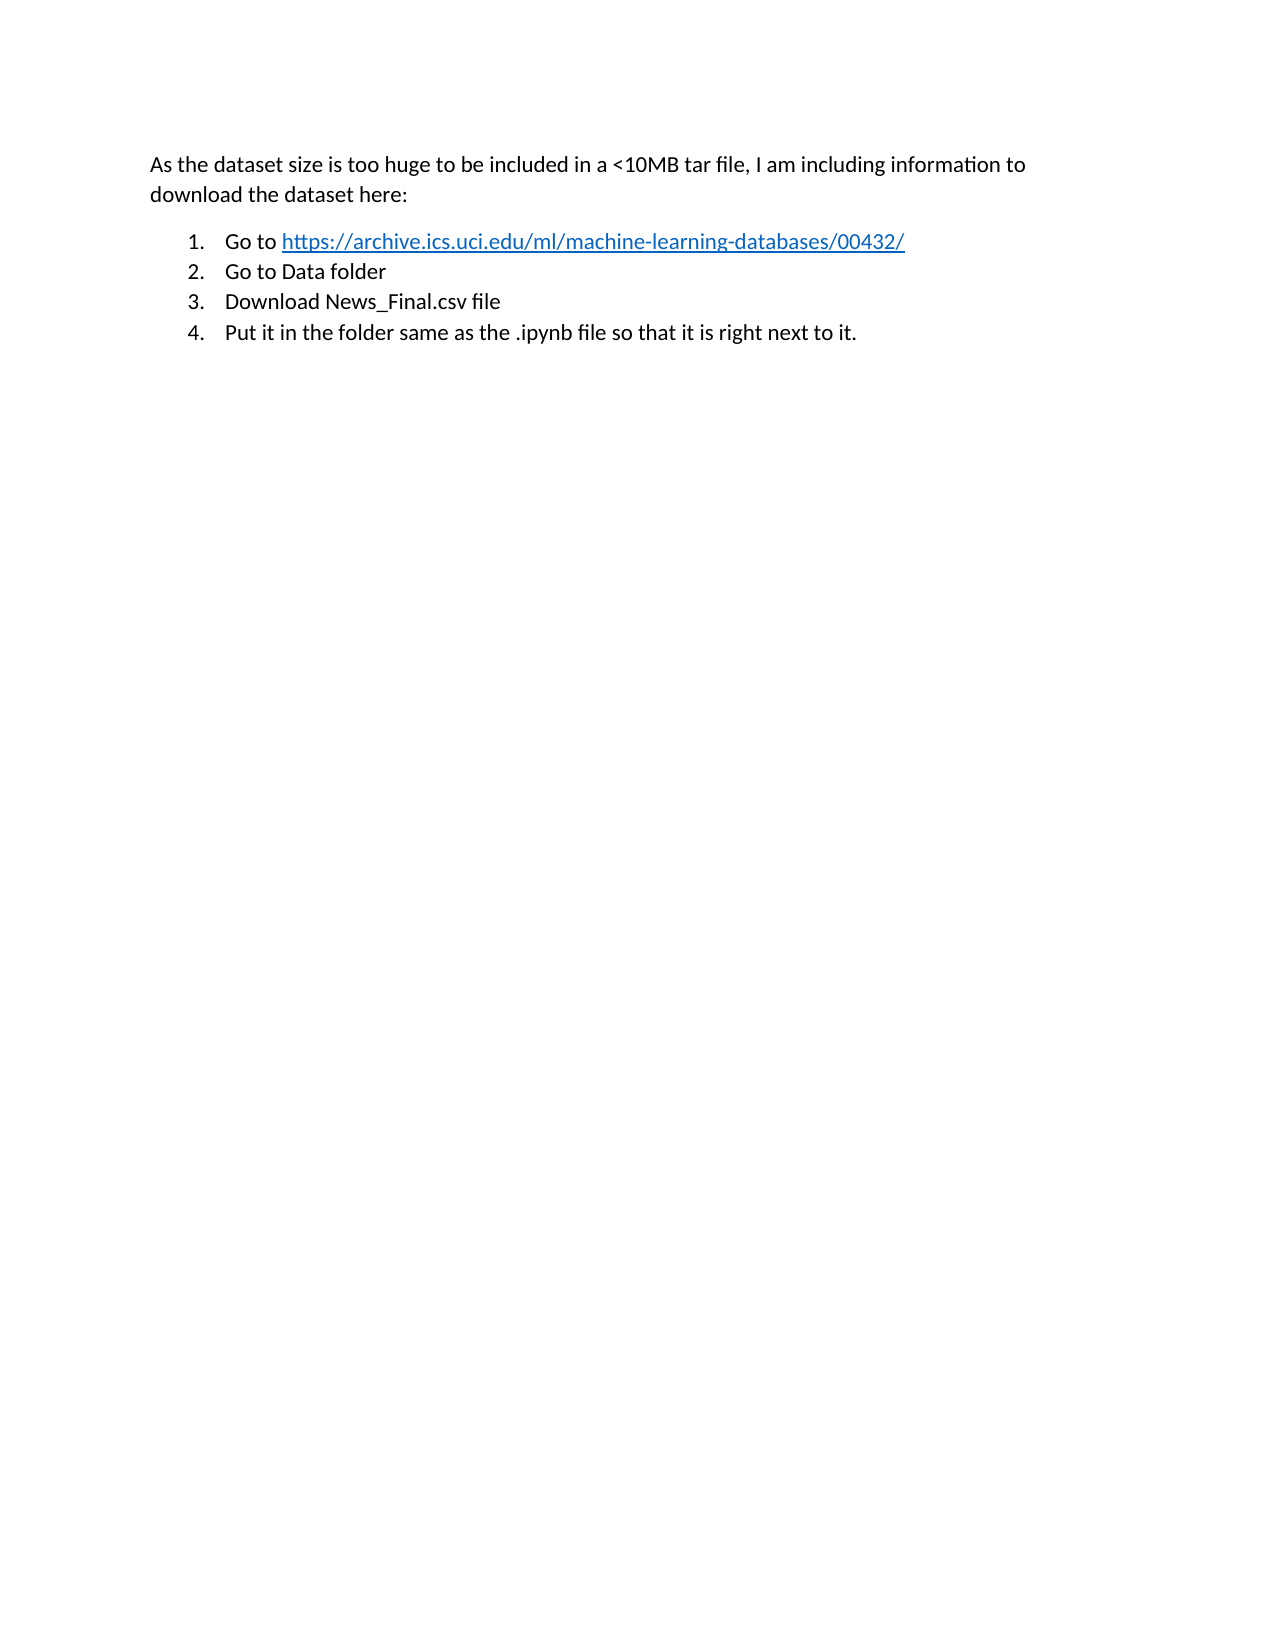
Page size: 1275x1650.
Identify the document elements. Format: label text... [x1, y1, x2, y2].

list Go to https://archive.ics.uci.edu/ml/machine-learning-databases/00432/ [187, 227, 1125, 255]
text As the dataset size is too huge to be included in a <10MB tar file, I am including information to download the dataset here: [150, 150, 1125, 208]
list Download News_Final.csv file [187, 287, 1125, 316]
list Go to Data folder [187, 257, 1125, 285]
list Put it in the folder same as the .ipynb file so that it is right next to it. [187, 318, 1125, 346]
